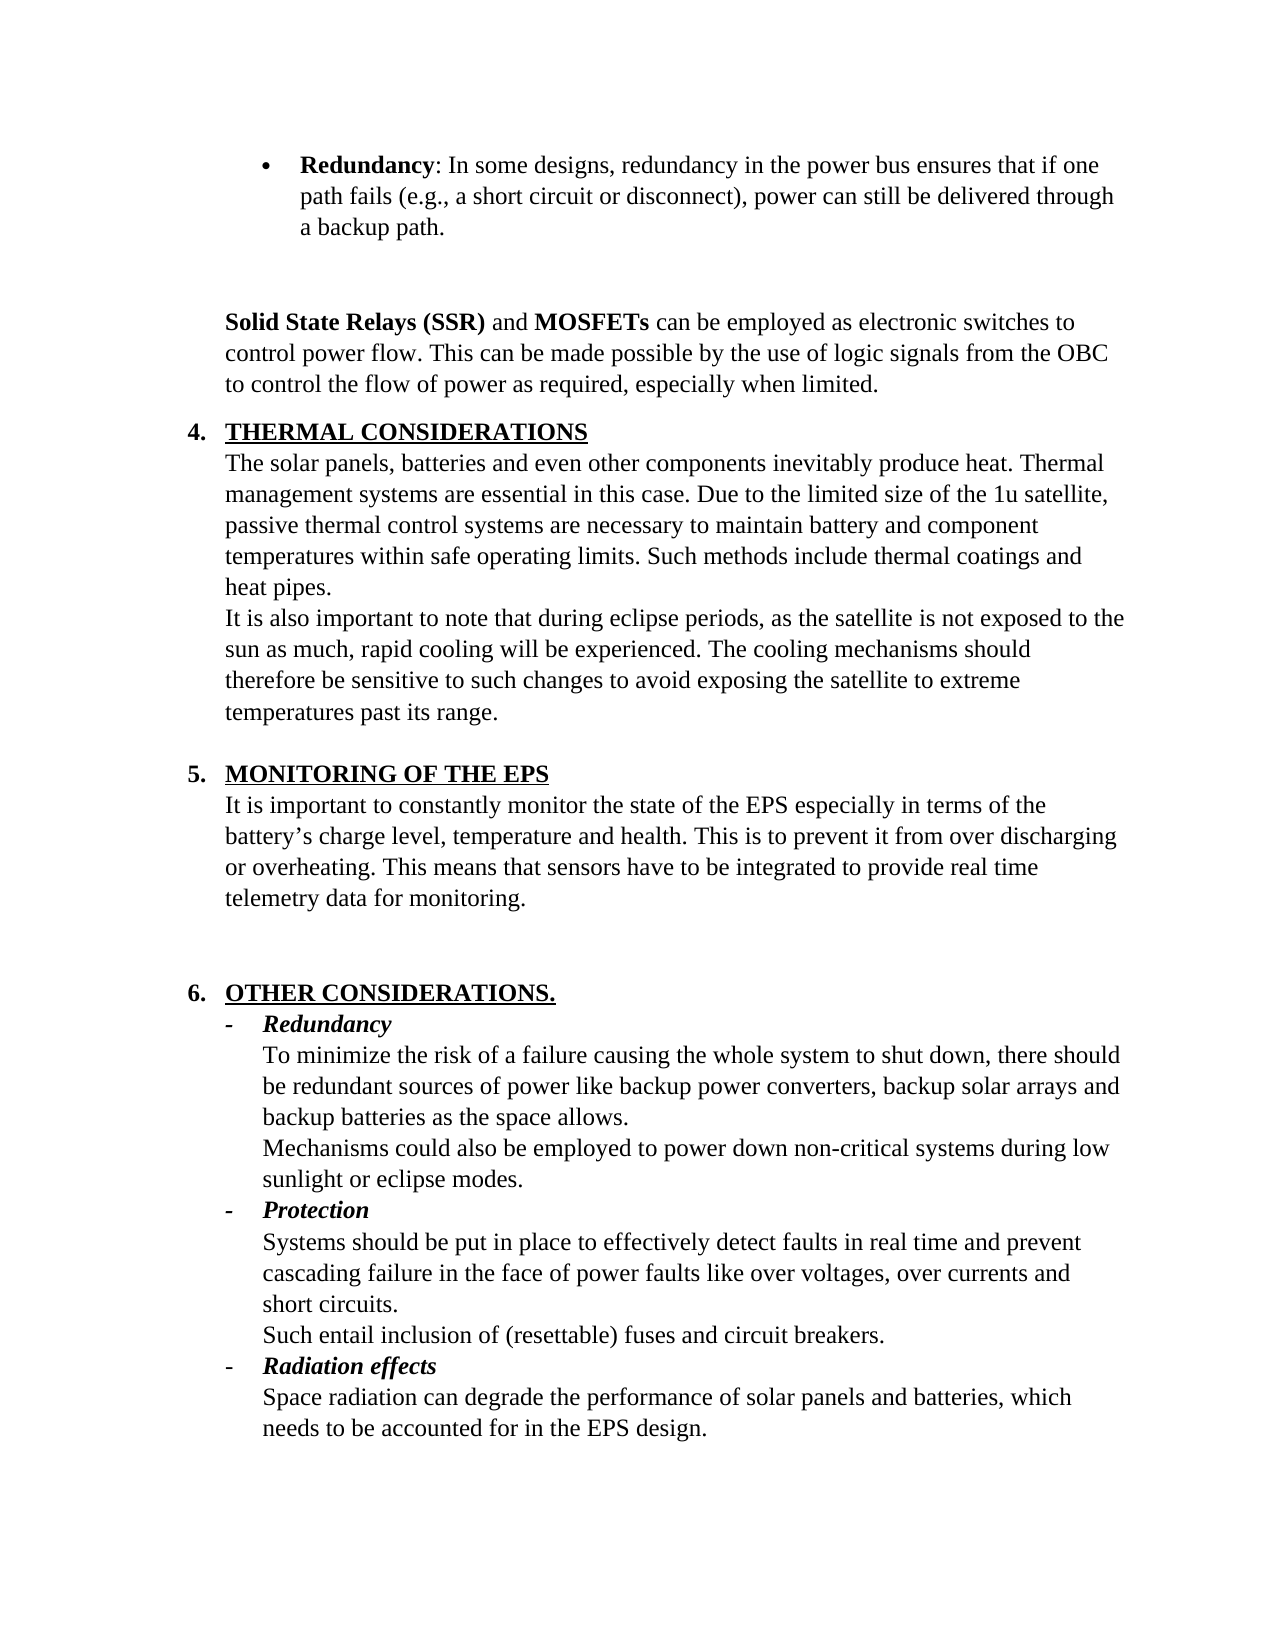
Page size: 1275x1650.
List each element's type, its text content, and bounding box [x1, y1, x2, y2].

list Redundancy [225, 1009, 1125, 1038]
list Redundancy: In some designs, redundancy in the power bus ensures that if one path fails (e.g., a short circuit or disconnect), power can still be delivered through a backup path. [262, 150, 1125, 241]
list THERMAL CONSIDERATIONS [187, 417, 1125, 446]
list Such entail inclusion of (resettable) fuses and circuit breakers. [262, 1320, 1125, 1348]
list Radiation effects [225, 1351, 1125, 1379]
list Protection [225, 1196, 1125, 1224]
list Space radiation can degrade the performance of solar panels and batteries, which needs to be accounted for in the EPS design. [262, 1382, 1125, 1442]
list OTHER CONSIDERATIONS. [187, 978, 1125, 1007]
list It is important to constantly monitor the state of the EPS especially in terms of the battery’s charge level, temperature and health. This is to prevent it from over discharging or overheating. This means that sensors have to be integrated to provide real time telemetry data for monitoring. [225, 790, 1125, 912]
text Solid State Relays (SSR) and MOSFETs can be employed as electronic switches to control power flow. This can be made possible by the use of logic signals from the OBC to control the flow of power as required, especially when limited. [225, 307, 1125, 398]
list Systems should be put in place to effectively detect faults in real time and prevent cascading failure in the face of power faults like over voltages, over currents and short circuits. [262, 1227, 1125, 1317]
list Mechanisms could also be employed to power down non-critical systems during low sunlight or eclipse modes. [262, 1133, 1125, 1193]
list It is also important to note that during eclipse periods, as the satellite is not exposed to the sun as much, rapid cooling will be experienced. The cooling mechanisms should therefore be sensitive to such changes to avoid exposing the satellite to extreme temperatures past its range. [225, 603, 1125, 725]
list To minimize the risk of a failure causing the whole system to shut down, there should be redundant sources of power like backup power converters, backup solar arrays and backup batteries as the space allows. [262, 1040, 1125, 1131]
list MONITORING OF THE EPS [187, 759, 1125, 787]
list The solar panels, batteries and even other components inevitably produce heat. Thermal management systems are essential in this case. Due to the limited size of the 1u satellite, passive thermal control systems are necessary to maintain battery and component temperatures within safe operating limits. Such methods include thermal coatings and heat pipes. [225, 448, 1125, 601]
